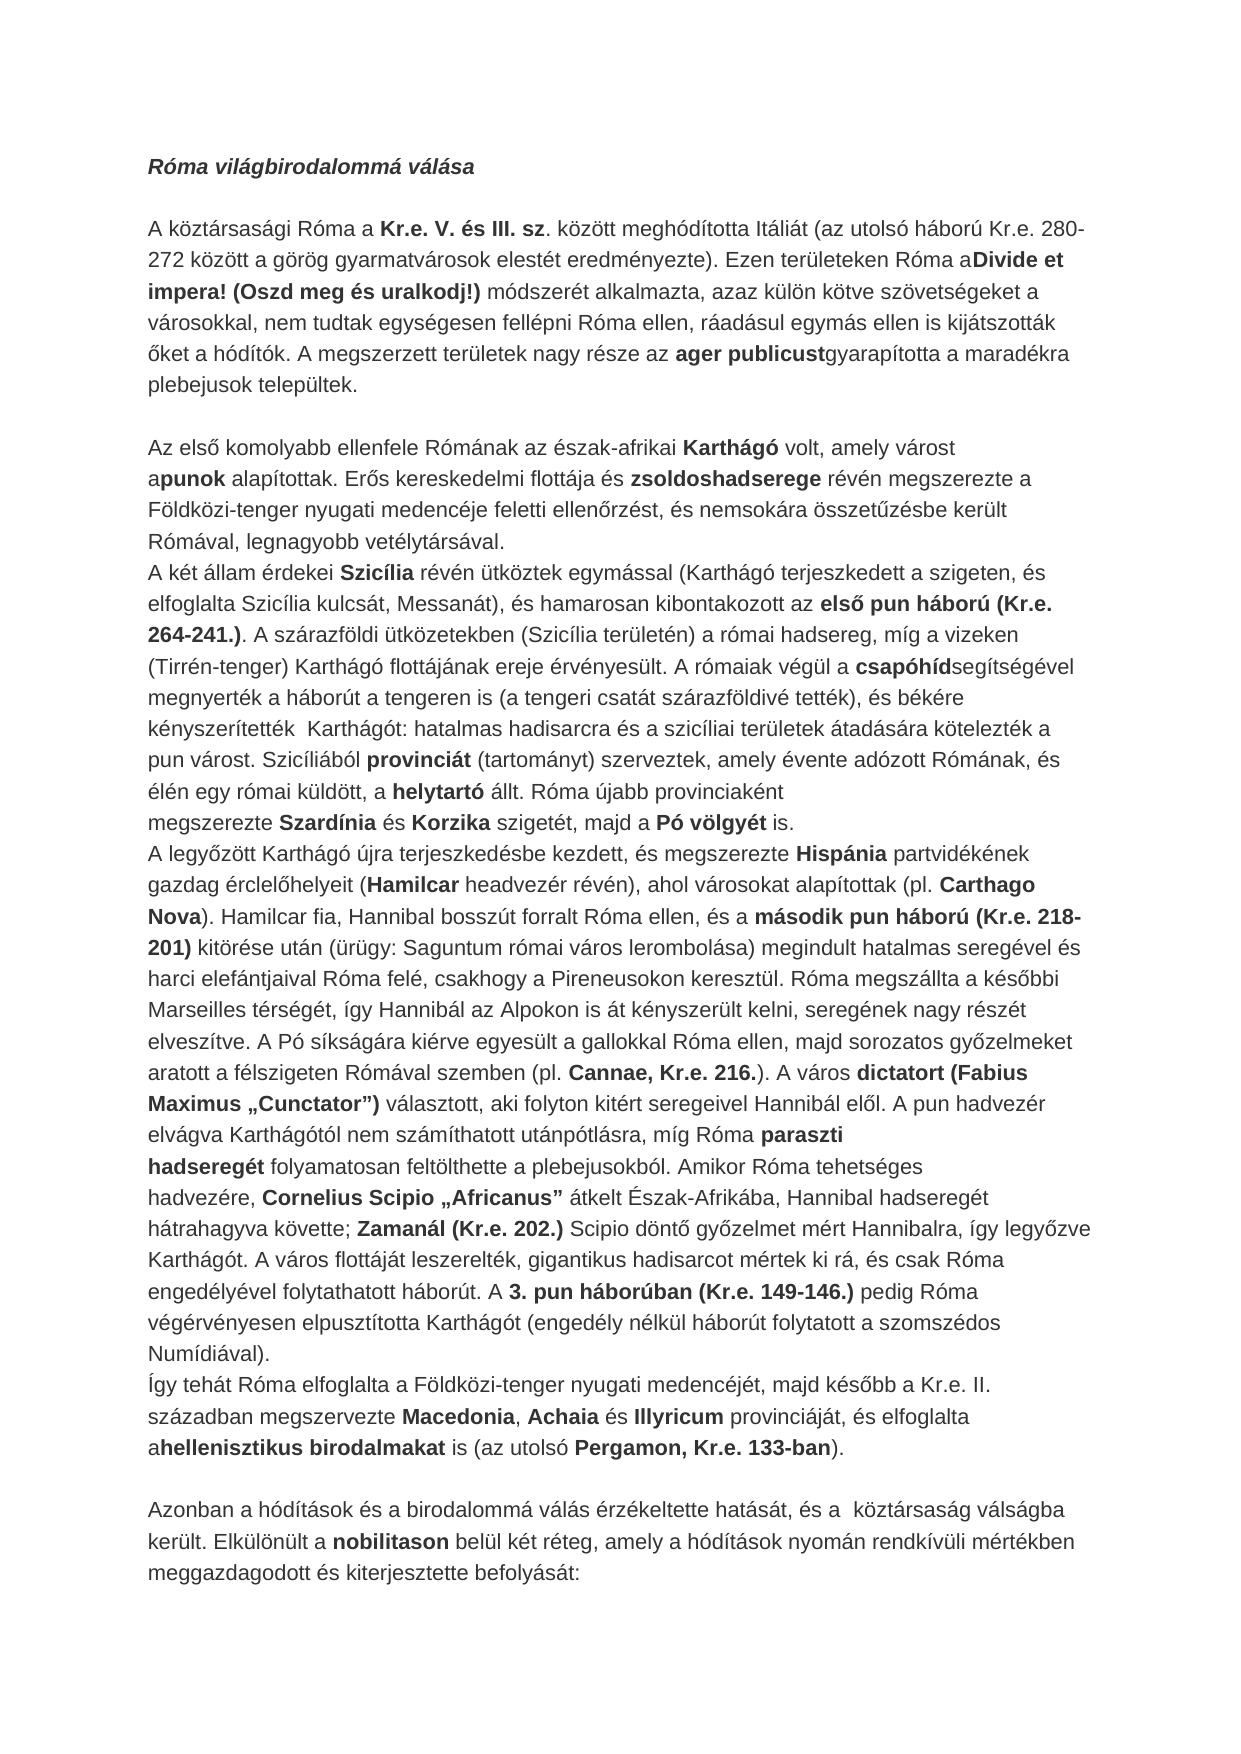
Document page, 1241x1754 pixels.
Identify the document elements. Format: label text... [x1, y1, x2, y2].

text Az első komolyabb ellenfele Rómának az észak-afrikai Karthágó volt, amely várost apunok alapítottak. Erős kereskedelmi flottája és zsoldoshadserege révén megszerezte a Földközi-tenger nyugati medencéje feletti ellenőrzést, és nemsokára összetűzésbe került Rómával, legnagyobb vetélytársával. [148, 429, 1093, 554]
text Így tehát Róma elfoglalta a Földközi-tenger nyugati medencéjét, majd később a Kr.e. II. században megszervezte Macedonia, Achaia és Illyricum provinciáját, és elfoglalta ahellenisztikus birodalmakat is (az utolsó Pergamon, Kr.e. 133-ban). [148, 1366, 1093, 1460]
text A legyőzött Karthágó újra terjeszkedésbe kezdett, és megszerezte Hispánia partvidékének gazdag érclelőhelyeit (Hamilcar headvezér révén), ahol városokat alapítottak (pl. Carthago Nova). Hamilcar fia, Hannibal bosszút forralt Róma ellen, és a második pun háború (Kr.e. 218-201) kitörése után (ürügy: Saguntum római város lerombolása) megindult hatalmas seregével és harci elefántjaival Róma felé, csakhogy a Pireneusokon keresztül. Róma megszállta a későbbi Marseilles térségét, így Hannibál az Alpokon is át kényszerült kelni, seregének nagy részét elveszítve. A Pó síkságára kiérve egyesült a gallokkal Róma ellen, majd sorozatos győzelmeket aratott a félszigeten Rómával szemben (pl. Cannae, Kr.e. 216.). A város dictatort (Fabius Maximus „Cunctator”) választott, aki folyton kitért seregeivel Hannibál elől. A pun hadvezér elvágva Karthágótól nem számíthatott utánpótlásra, míg Róma paraszti hadseregét folyamatosan feltölthette a plebejusokból. Amikor Róma tehetséges hadvezére, Cornelius Scipio „Africanus” átkelt Észak-Afrikába, Hannibal hadseregét hátrahagyva követte; Zamanál (Kr.e. 202.) Scipio döntő győzelmet mért Hannibalra, így legyőzve Karthágót. A város flottáját leszerelték, gigantikus hadisarcot mértek ki rá, és csak Róma engedélyével folytathatott háborút. A 3. pun háborúban (Kr.e. 149-146.) pedig Róma végérvényesen elpusztította Karthágót (engedély nélkül háborút folytatott a szomszédos Numídiával). [148, 835, 1093, 1366]
text A két állam érdekei Szicília révén ütköztek egymással (Karthágó terjeszkedett a szigeten, és elfoglalta Szicília kulcsát, Messanát), és hamarosan kibontakozott az első pun háború (Kr.e. 264-241.). A szárazföldi ütközetekben (Szicília területén) a római hadsereg, míg a vizeken (Tirrén-tenger) Karthágó flottájának ereje érvényesült. A rómaiak végül a csapóhídsegítségével megnyerték a háborút a tengeren is (a tengeri csatát szárazföldivé tették), és békére kényszerítették Karthágót: hatalmas hadisarcra és a szicíliai területek átadására kötelezték a pun várost. Szicíliából provinciát (tartományt) szerveztek, amely évente adózott Rómának, és élén egy római küldött, a helytartó állt. Róma újabb provinciaként megszerezte Szardínia és Korzika szigetét, majd a Pó völgyét is. [148, 554, 1093, 835]
text Róma világbirodalommá válása [148, 148, 1093, 179]
text A köztársasági Róma a Kr.e. V. és III. sz. között meghódította Itáliát (az utolsó háború Kr.e. 280-272 között a görög gyarmatvárosok elestét eredményezte). Ezen területeken Róma aDivide et impera! (Oszd meg és uralkodj!) módszerét alkalmazta, azaz külön kötve szövetségeket a városokkal, nem tudtak egységesen fellépni Róma ellen, ráadásul egymás ellen is kijátszották őket a hódítók. A megszerzett területek nagy része az ager publicustgyarapította a maradékra plebejusok települtek. [148, 210, 1093, 398]
text Azonban a hódítások és a birodalommá válás érzékeltette hatását, és a köztársaság válságba került. Elkülönült a nobilitason belül két réteg, amely a hódítások nyomán rendkívüli mértékben meggazdagodott és kiterjesztette befolyását: [148, 1491, 1093, 1585]
